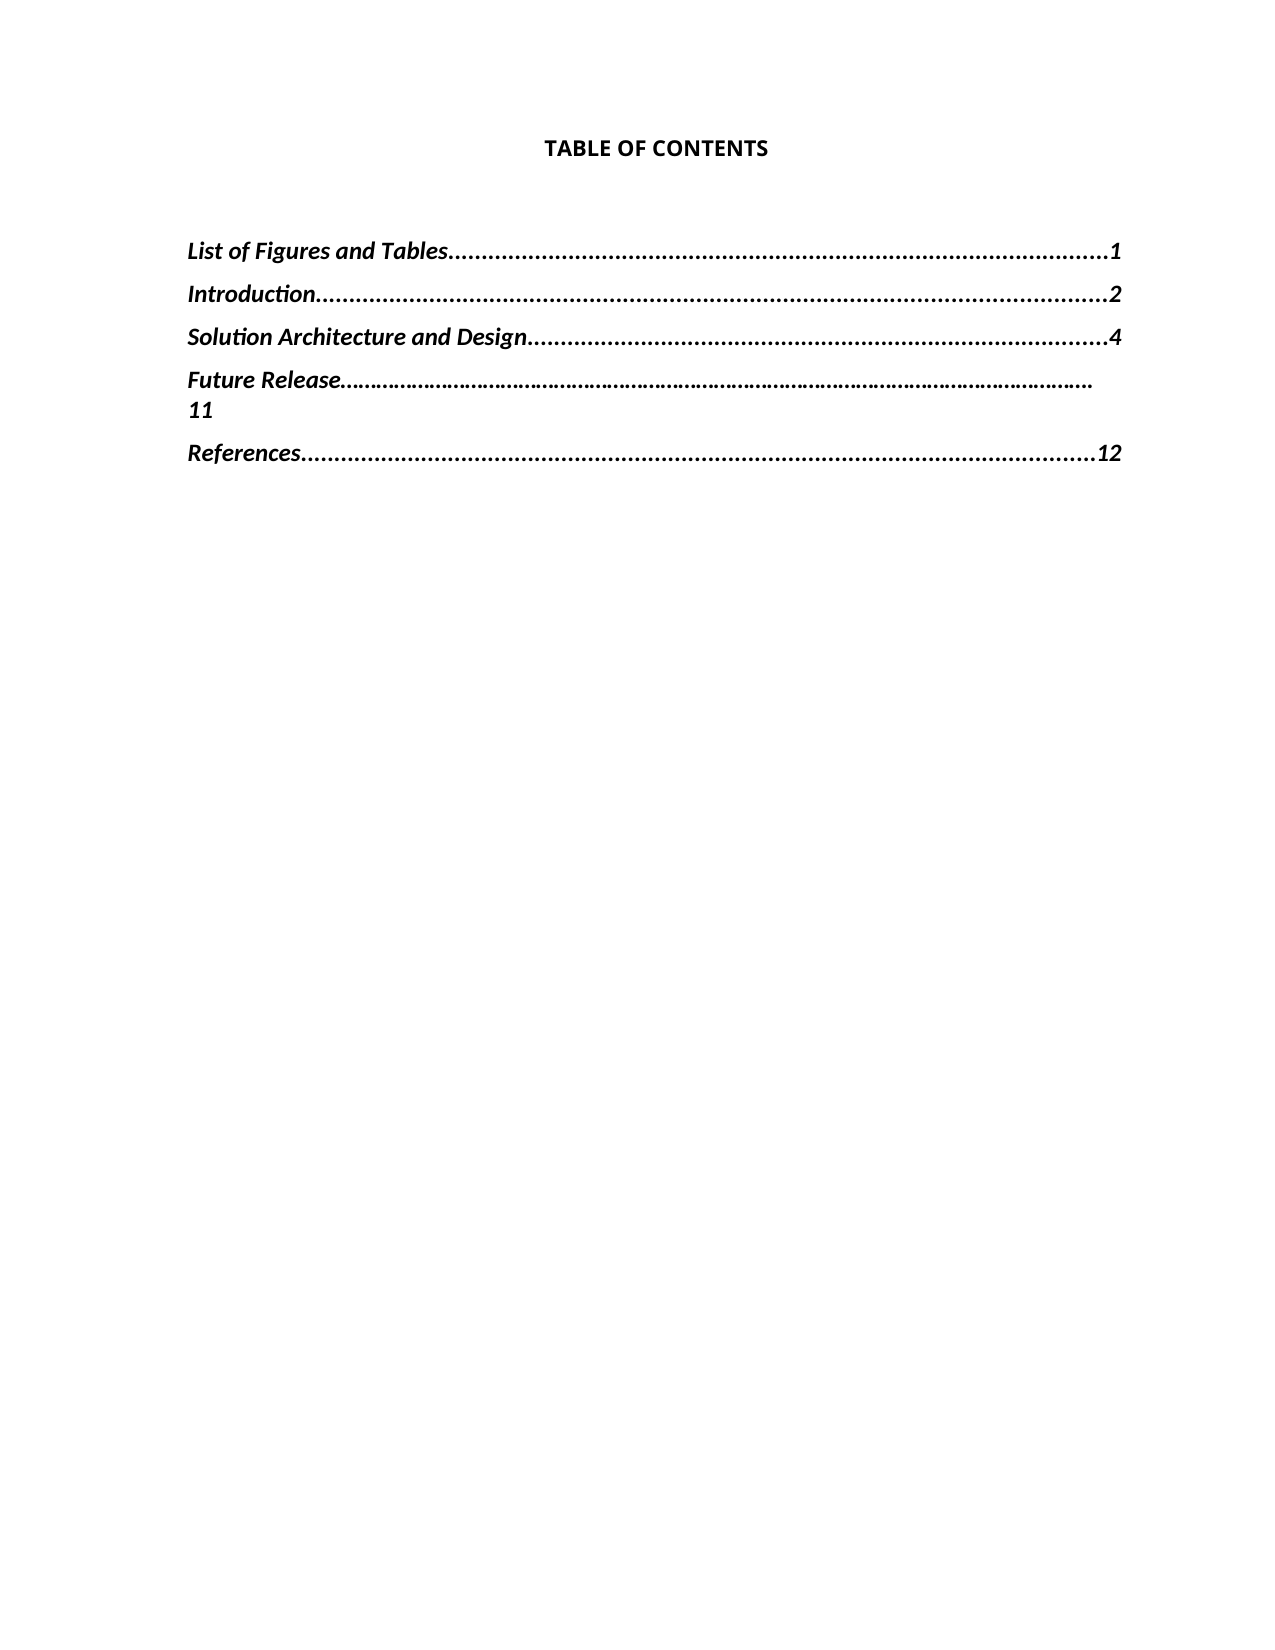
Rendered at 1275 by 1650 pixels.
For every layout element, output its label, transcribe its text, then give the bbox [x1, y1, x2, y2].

text Future Release………………………………………………………………………………………………………………. 11 [187, 364, 1125, 425]
text List of Figures and Tables 1 [187, 235, 1125, 265]
text Introduction 2 [187, 278, 1125, 308]
text TABLE OF CONTENTS [187, 133, 1125, 163]
text References 12 [187, 437, 1125, 468]
text Solution Architecture and Design 4 [187, 321, 1125, 351]
